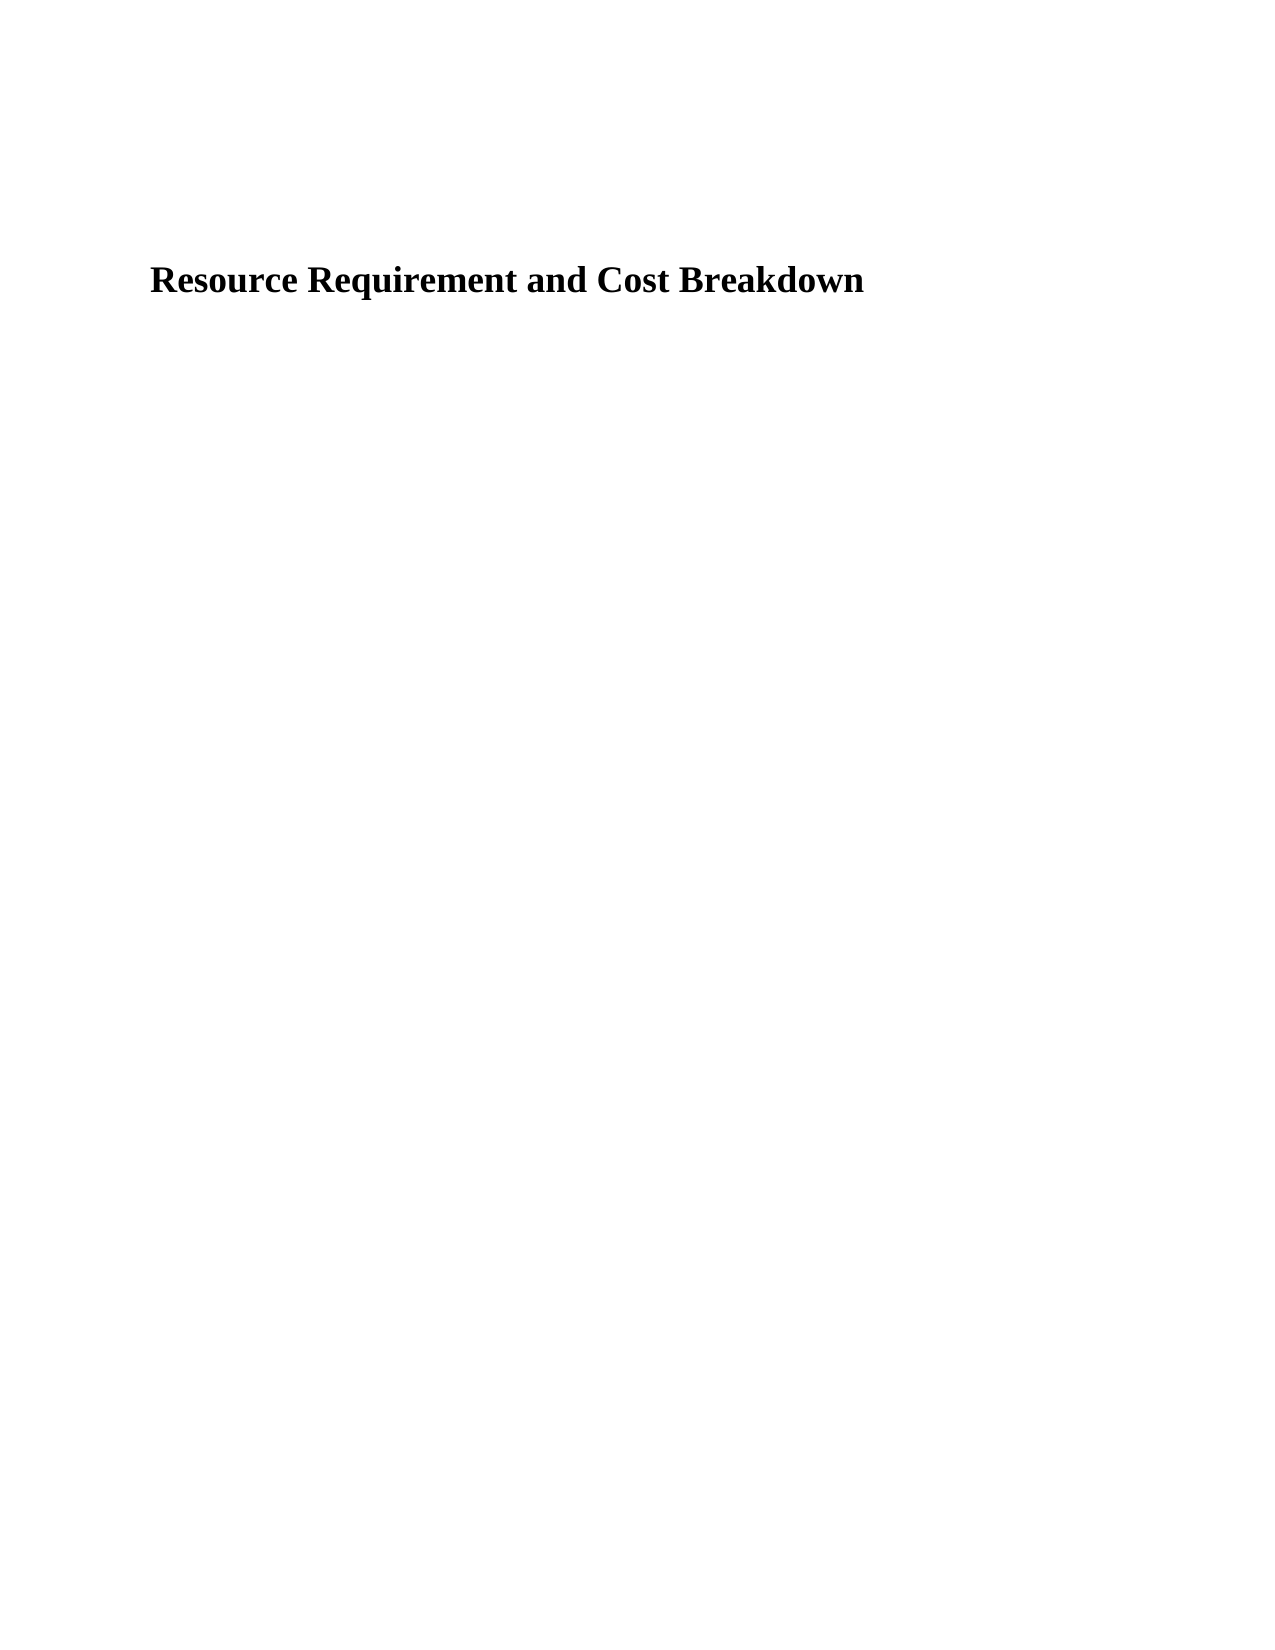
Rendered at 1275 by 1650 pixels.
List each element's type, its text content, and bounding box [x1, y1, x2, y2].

text Resource Requirement and Cost Breakdown [150, 258, 1125, 301]
